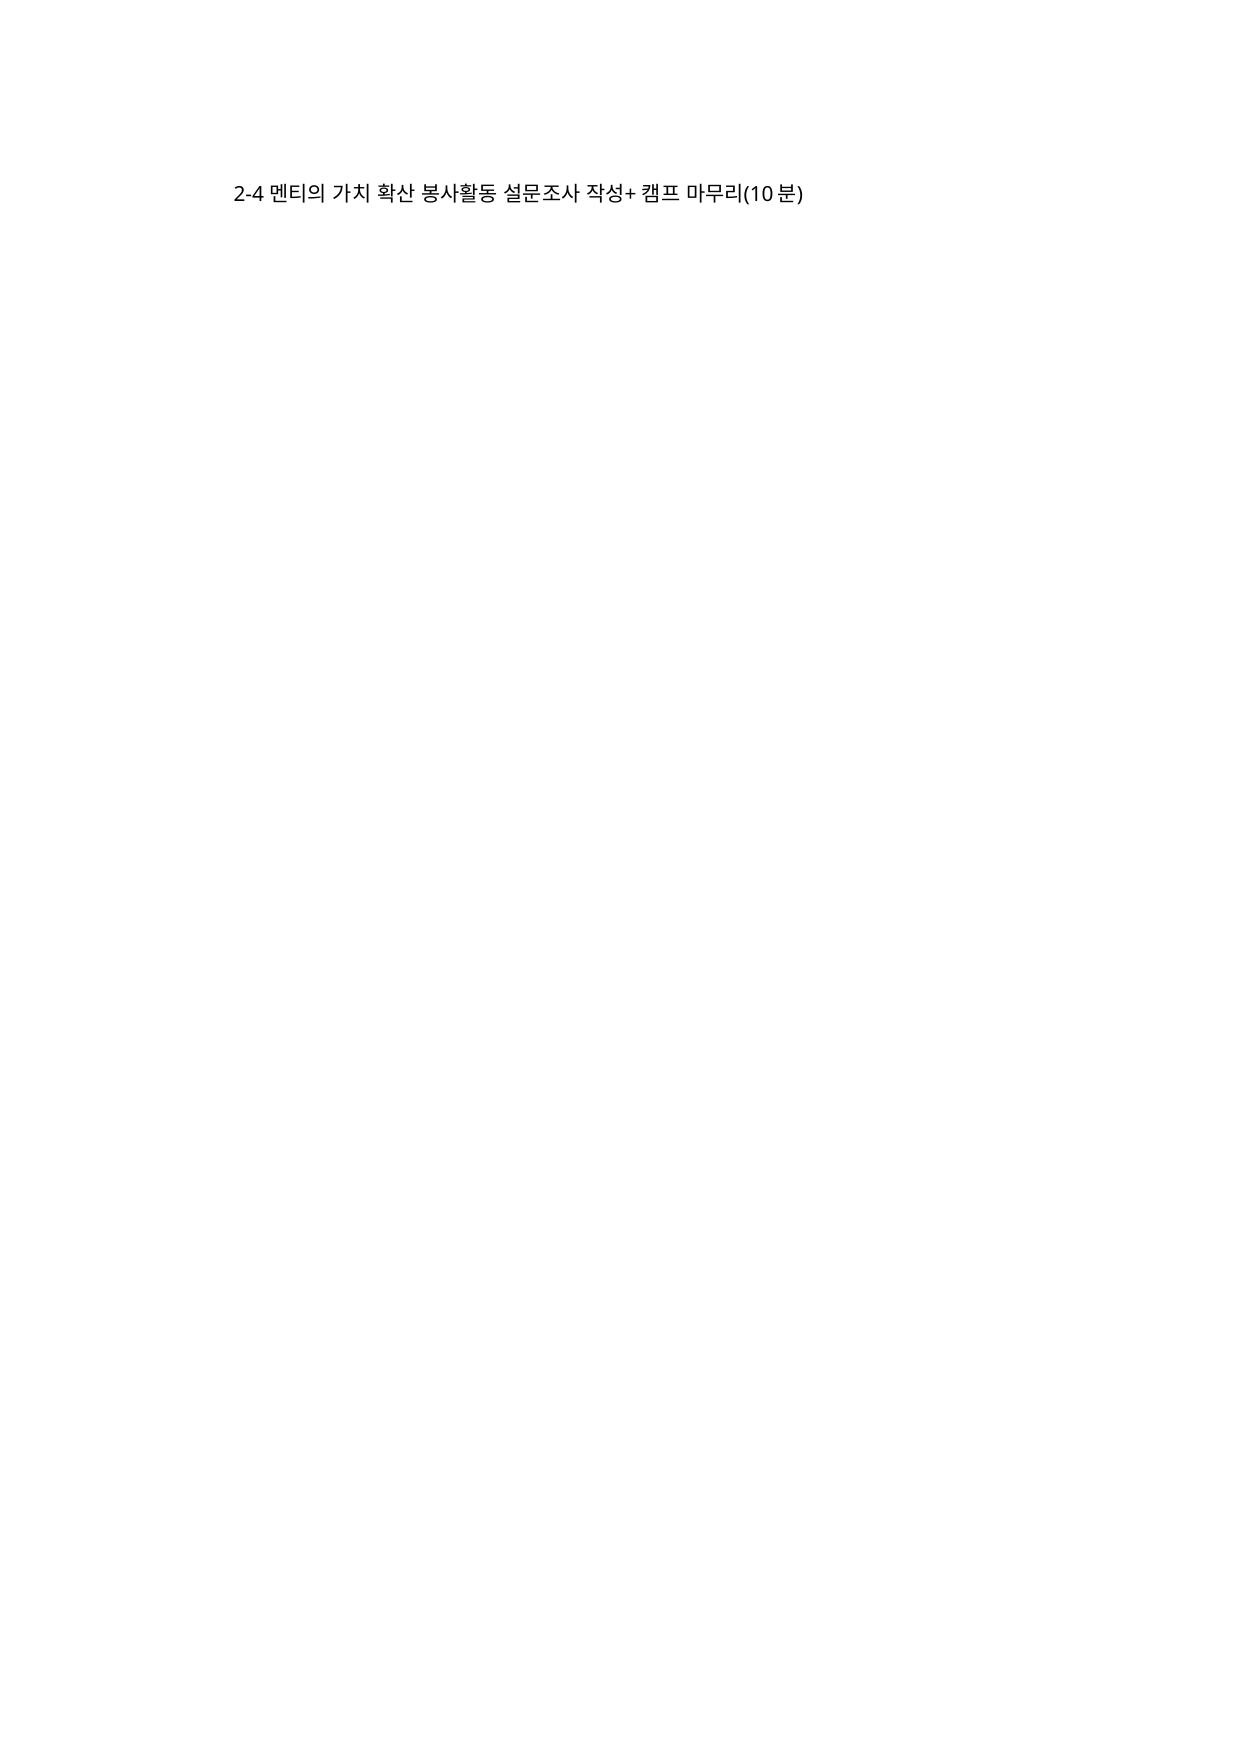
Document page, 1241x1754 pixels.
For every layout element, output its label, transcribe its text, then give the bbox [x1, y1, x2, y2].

text 2-4 멘티의 가치 확산 봉사활동 설문조사 작성+ 캠프 마무리(10분) [150, 177, 1090, 207]
